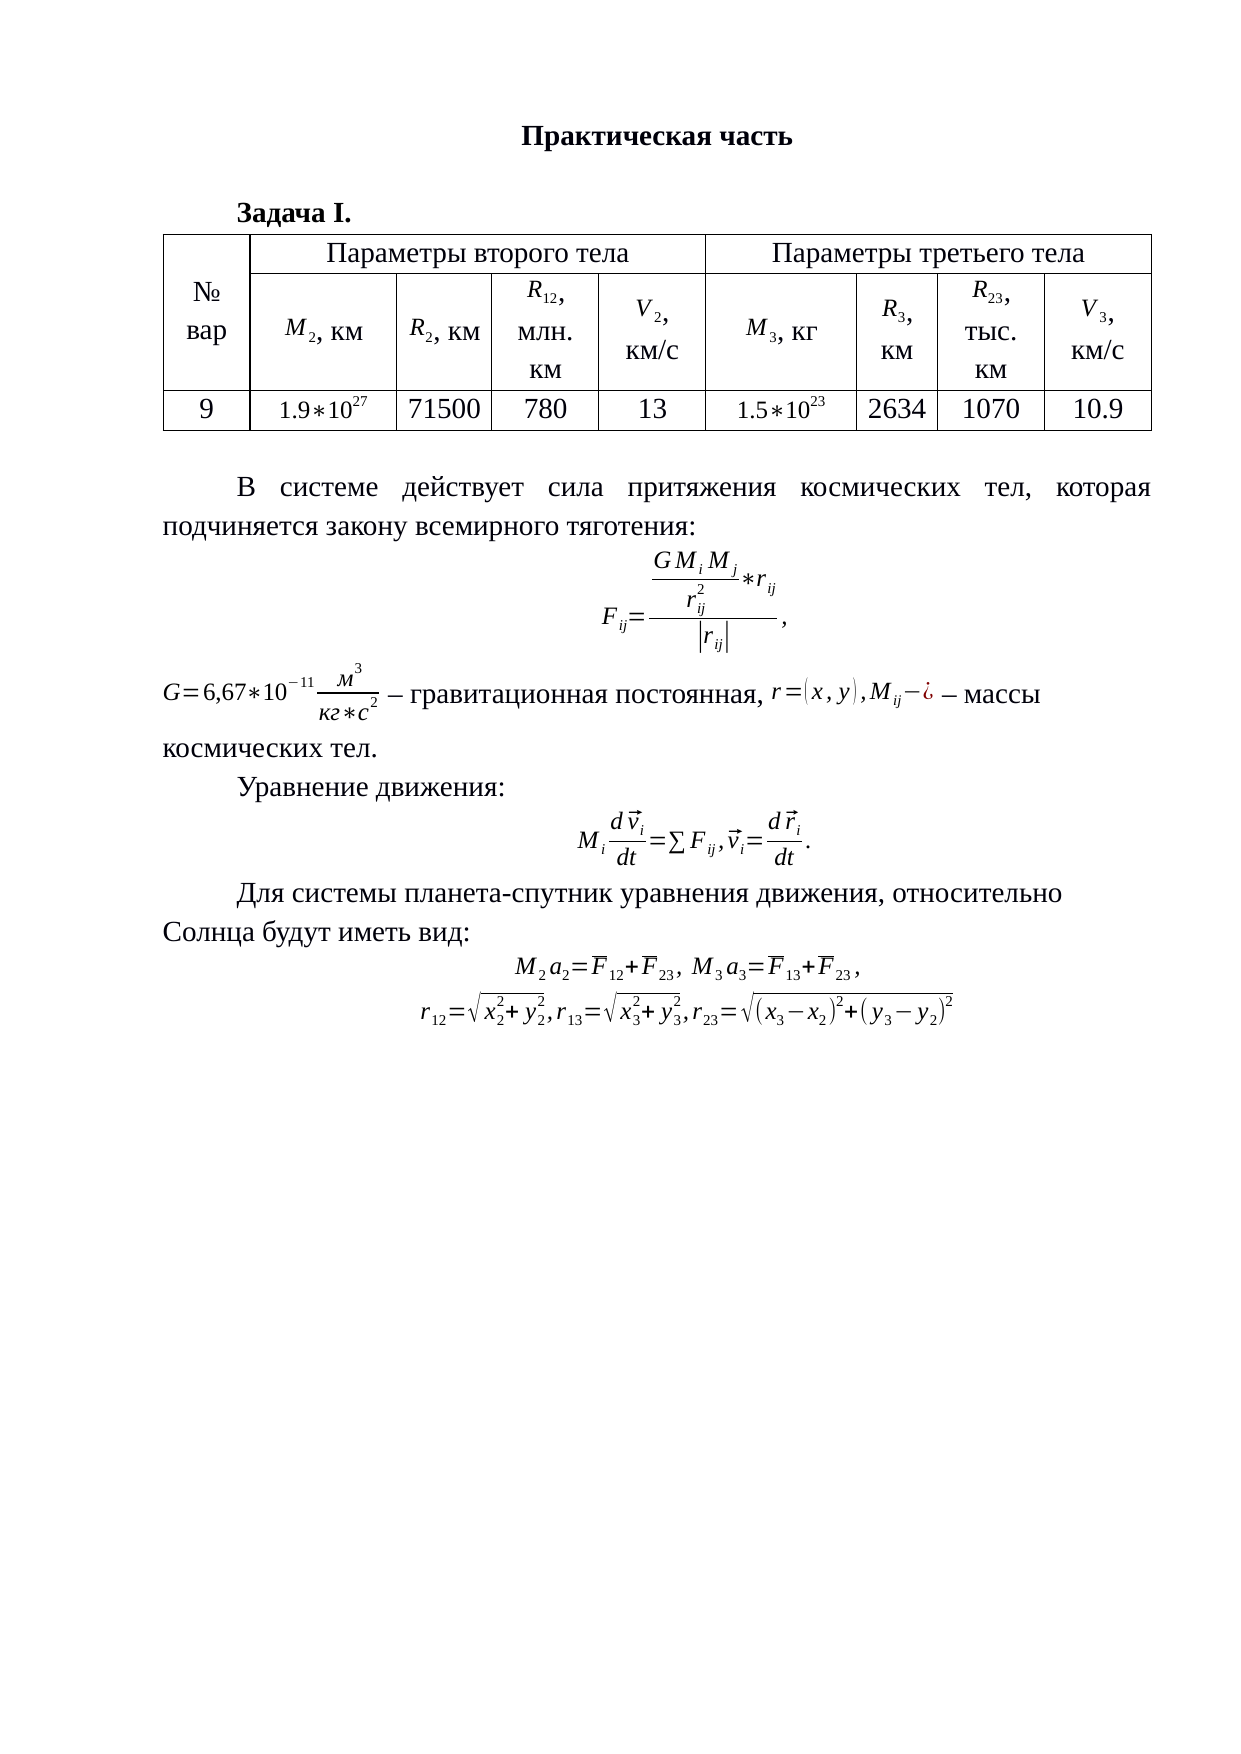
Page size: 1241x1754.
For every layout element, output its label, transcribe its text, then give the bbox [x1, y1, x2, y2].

table_header Параметры второго тела [251, 235, 705, 273]
table_cell , кг [706, 274, 856, 390]
table_cell 71500 [397, 391, 491, 429]
table_cell 13 [599, 391, 705, 429]
text Уравнение движения: [162, 769, 1152, 803]
text Практическая часть [162, 118, 1152, 152]
text Задача I. [162, 195, 1152, 229]
table_cell [251, 391, 396, 429]
text Для системы планета-спутник уравнения движения, относительно Солнца будут иметь вид: [162, 875, 1152, 947]
table_cell 10.9 [1045, 391, 1151, 429]
table_cell , км [857, 274, 937, 390]
table_cell 1070 [938, 391, 1044, 429]
table_cell 9 [164, 391, 249, 429]
text В системе действует сила притяжения космических тел, которая подчиняется закону всемирного тяготения: [162, 469, 1152, 541]
table_header № вар [164, 235, 249, 390]
table_cell , км [251, 274, 396, 390]
table_cell 780 [492, 391, 598, 429]
table_cell , тыс. км [938, 274, 1044, 390]
table_header Параметры третьего тела [706, 235, 1151, 273]
table_cell , км [397, 274, 491, 390]
table_cell , км/с [599, 274, 705, 390]
text – гравитационная постоянная, – массы космических тел. [162, 659, 1152, 764]
table_cell , млн. км [492, 274, 598, 390]
table_cell , км/с [1045, 274, 1151, 390]
table_cell 2634 [857, 391, 937, 429]
table_cell [706, 391, 856, 429]
